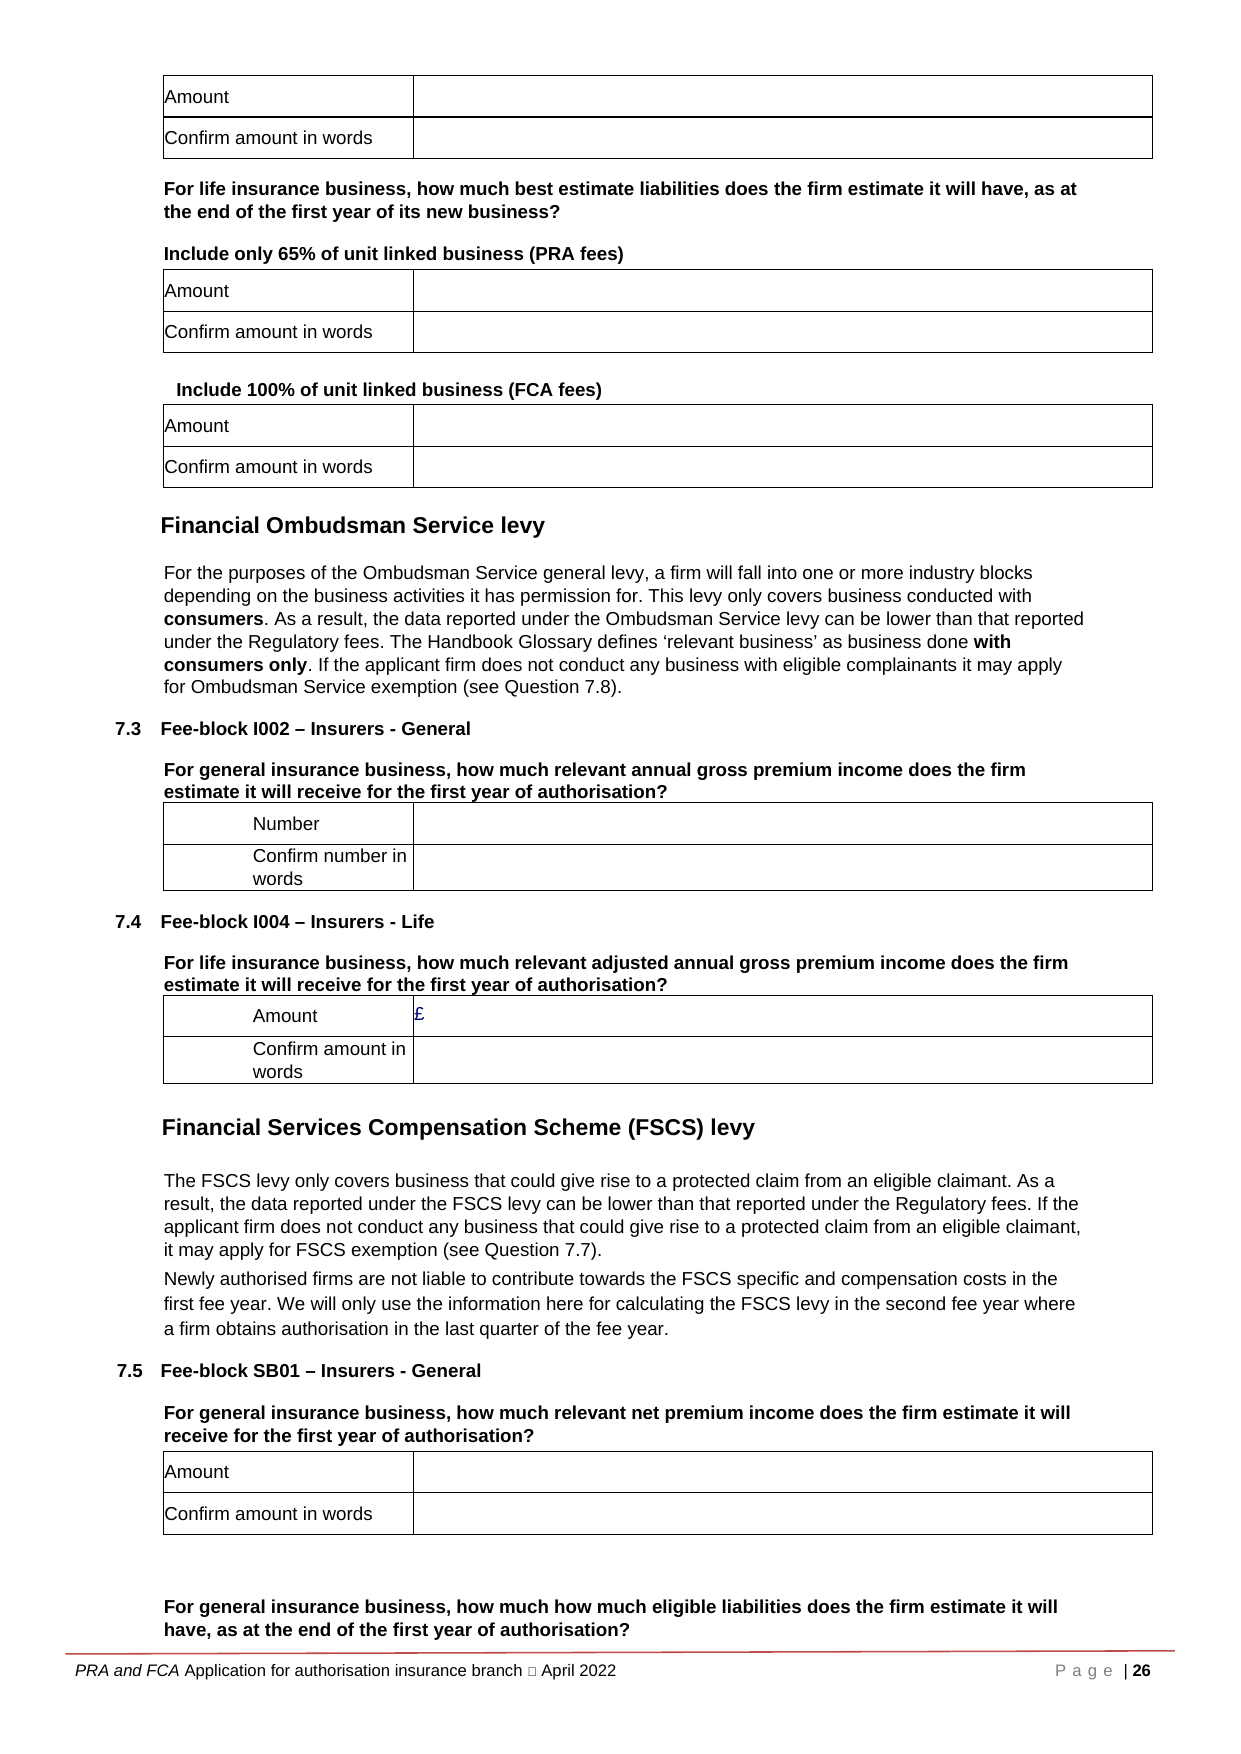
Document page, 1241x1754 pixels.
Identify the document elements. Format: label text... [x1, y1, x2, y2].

text Newly authorised firms are not liable to contribute towards the FSCS specific and compensation costs in the first fee year. We will only use the information here for calculating the FSCS levy in the second fee year where a firm obtains authorisation in the last quarter of the fee year. [163, 1265, 1089, 1340]
table_header [414, 803, 1152, 843]
text For life insurance business, how much best estimate liabilities does the firm estimate it will have, as at the end of the first year of its new business? [163, 177, 1089, 223]
table_cell [414, 845, 1152, 890]
text The FSCS levy only covers business that could give rise to a protected claim from an eligible claimant. As a result, the data reported under the FSCS levy can be lower than that reported under the Regulatory fees. If the applicant firm does not conduct any business that could give rise to a protected claim from an eligible claimant, it may apply for FSCS exemption (see Question 7.7). [163, 1169, 1089, 1261]
table_cell [414, 312, 1152, 352]
table_cell [414, 447, 1152, 487]
text Financial Ombudsman Service levy [75, 515, 1165, 561]
table_header [414, 76, 1152, 116]
table_cell Confirm amount in words [164, 447, 413, 487]
table_cell [414, 1493, 1152, 1533]
text Include 100% of unit linked business (FCA fees) [163, 379, 1089, 400]
table_header Amount [164, 270, 413, 311]
text For general insurance business, how much relevant net premium income does the firm estimate it will receive for the first year of authorisation? [163, 1401, 1089, 1447]
table_cell Confirm number in words [164, 845, 413, 890]
table_header Amount [164, 1452, 413, 1492]
table_header Amount [164, 76, 413, 116]
text For general insurance business, how much how much eligible liabilities does the firm estimate it will have, as at the end of the first year of authorisation? [163, 1595, 1089, 1641]
table_cell [414, 118, 1152, 158]
table_header Amount [164, 405, 413, 446]
table_cell Confirm amount in words [164, 1037, 413, 1083]
text For the purposes of the Ombudsman Service general levy, a firm will fall into one or more industry blocks depending on the business activities it has permission for. This levy only covers business conducted with consumers. As a result, the data reported under the Ombudsman Service levy can be lower than that reported under the Regulatory fees. The Handbook Glossary defines ‘relevant business’ as business done with consumers only. If the applicant firm does not conduct any business with eligible complainants it may apply for Ombudsman Service exemption (see Question 7.8). [163, 561, 1089, 698]
table_header Amount [164, 996, 413, 1036]
table_header [414, 1452, 1152, 1492]
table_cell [164, 118, 413, 158]
text For life insurance business, how much relevant adjusted annual gross premium income does the firm estimate it will receive for the first year of authorisation? [104, 952, 1089, 995]
table_header Number [164, 803, 413, 843]
table_cell Confirm amount in words [164, 1493, 413, 1533]
text Financial Services Compensation Scheme (FSCS) levy [75, 1109, 1165, 1142]
text Include only 65% of unit linked business (PRA fees) [163, 242, 1089, 265]
text For general insurance business, how much relevant annual gross premium income does the firm estimate it will receive for the first year of authorisation? [104, 759, 1089, 802]
table_header [414, 405, 1152, 446]
text 7.4 Fee-block I004 – Insurers - Life [75, 910, 1089, 933]
text 7.3 Fee-block I002 – Insurers - General [75, 717, 1089, 740]
table_cell Confirm amount in words [164, 312, 413, 352]
table_header £ [414, 996, 1152, 1036]
text 7.5 Fee-block SB01 – Insurers - General [75, 1359, 1089, 1382]
table_cell [414, 1037, 1152, 1083]
table_header [414, 270, 1152, 311]
